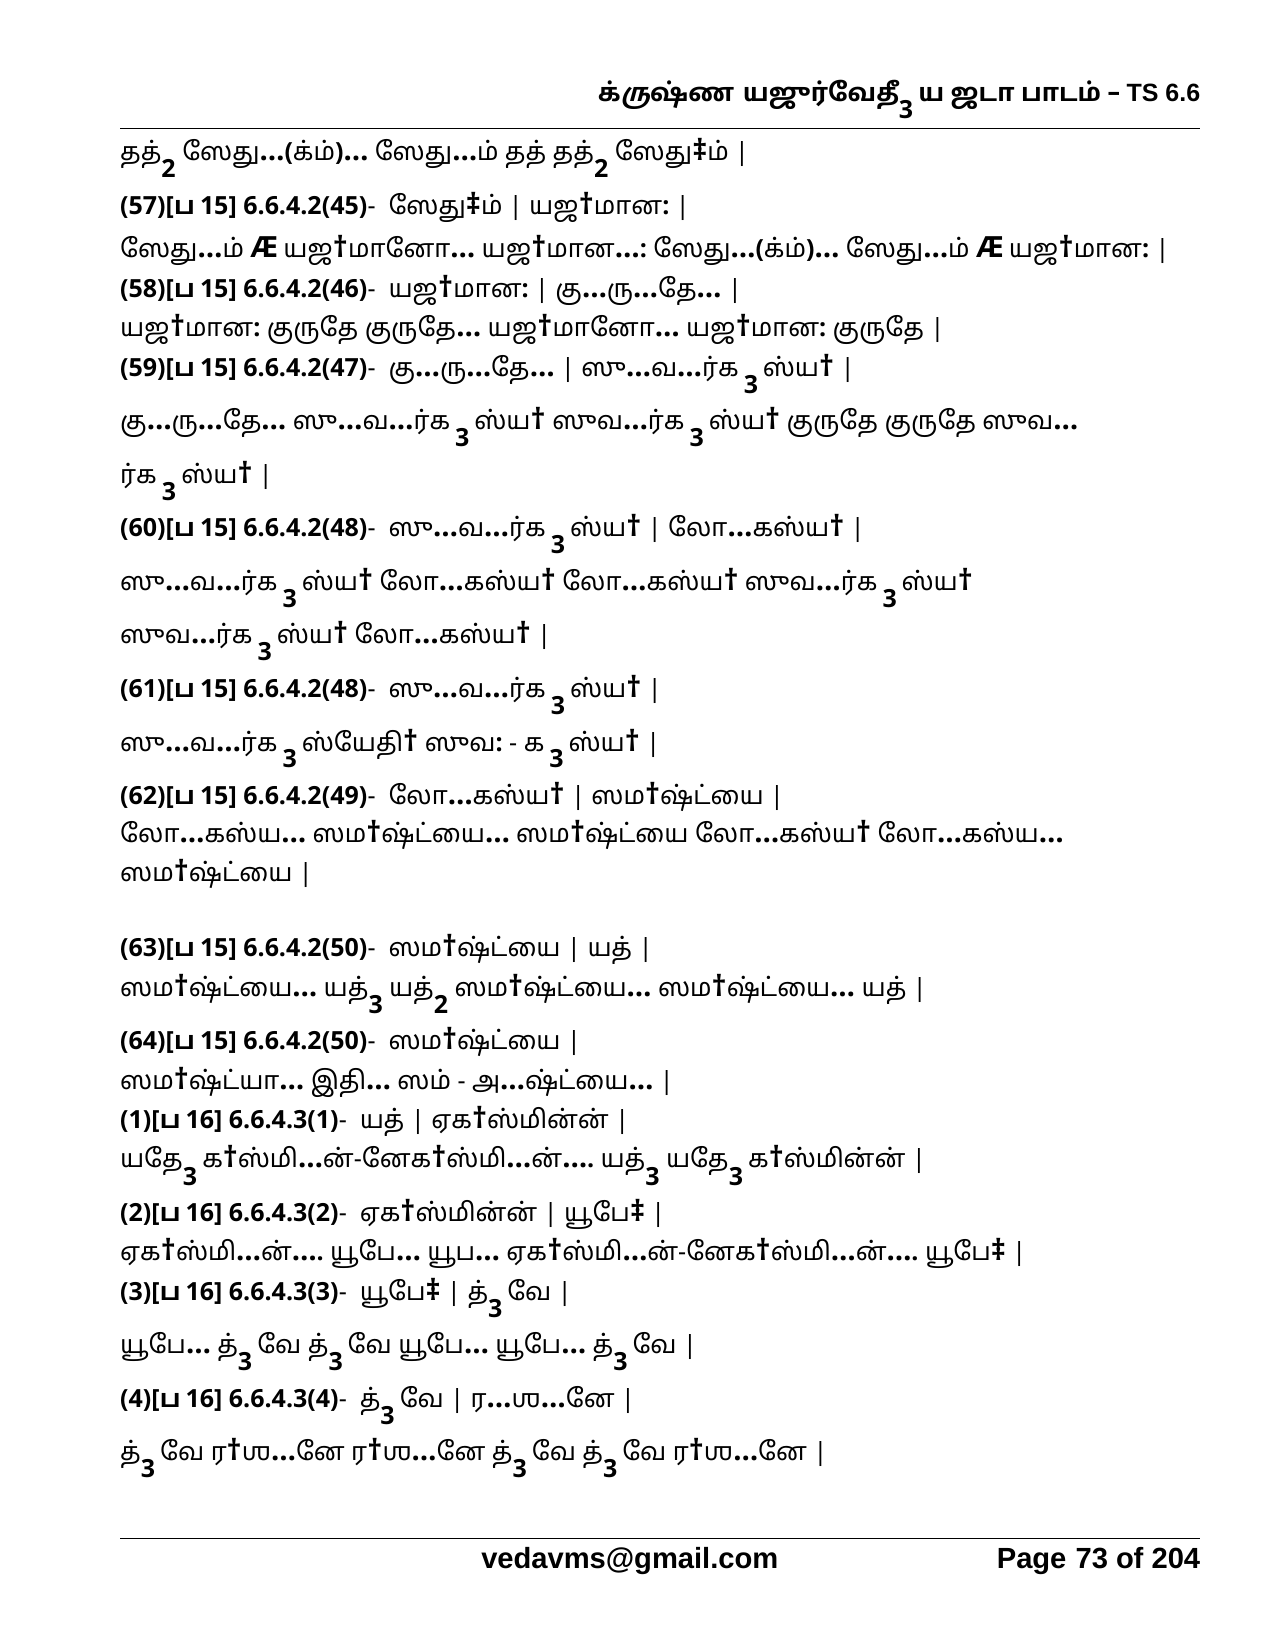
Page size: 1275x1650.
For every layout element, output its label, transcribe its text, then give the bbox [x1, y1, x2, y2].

text தத்2 ஸேது…(க்ம்)… ஸேது…ம் தத் தத்2 ஸேது‡ம் | [120, 129, 1200, 184]
text (58)[ப15] 6.6.4.2(46)- யஜ†மான: | கு…ரு…தே… | [120, 271, 1200, 308]
text கு…ரு…தே… ஸு…வ…ர்க3ஸ்ய† ஸுவ…ர்க3ஸ்ய† குருதே குருதே ஸுவ…ர்க3ஸ்ய† | [120, 403, 1200, 507]
text (63)[ப15] 6.6.4.2(50)- ஸம†ஷ்ட்யை | யத் | [120, 930, 1200, 968]
text (57)[ப15] 6.6.4.2(45)- ஸேது‡ம் | யஜ†மான: | [120, 187, 1200, 225]
text ஸேது…ம் Æயஜ†மானோ… யஜ†மான…: ஸேது…(க்ம்)… ஸேது…ம் Æயஜ†மான: | [120, 227, 1200, 268]
text யஜ†மான: குருதே குருதே… யஜ†மானோ… யஜ†மான: குருதே | [120, 310, 1200, 347]
text (3)[ப16] 6.6.4.3(3)- யூபே‡ | த்3வே | [120, 1273, 1200, 1324]
text ஸம†ஷ்ட்யை… யத்3 யத்2 ஸம†ஷ்ட்யை… ஸம†ஷ்ட்யை… யத் | [120, 969, 1200, 1021]
text ஸு…வ…ர்க3ஸ்ய† லோ…கஸ்ய† லோ…கஸ்ய† ஸுவ…ர்க3ஸ்ய† ஸுவ…ர்க3ஸ்ய† லோ…கஸ்ய† | [120, 563, 1200, 668]
text ஏக†ஸ்மி…ன்…. யூபே… யூப… ஏக†ஸ்மி…ன்-னேக†ஸ்மி…ன்…. யூபே‡ | [120, 1234, 1200, 1272]
text (61)[ப15] 6.6.4.2(48)- ஸு…வ…ர்க3ஸ்ய† | [120, 671, 1200, 722]
text (2)[ப16] 6.6.4.3(2)- ஏக†ஸ்மின்ன் | யூபே‡ | [120, 1195, 1200, 1232]
text லோ…கஸ்ய… ஸம†ஷ்ட்யை… ஸம†ஷ்ட்யை லோ…கஸ்ய† லோ…கஸ்ய… ஸம†ஷ்ட்யை | [120, 817, 1200, 892]
text ஸு…வ…ர்க3ஸ்யேதி† ஸுவ: - க3ஸ்ய† | [120, 724, 1200, 775]
text (59)[ப15] 6.6.4.2(47)- கு…ரு…தே… | ஸு…வ…ர்க3ஸ்ய† | [120, 349, 1200, 400]
text (4)[ப16] 6.6.4.3(4)- த்3வே | ர…ஶ…னே | [120, 1381, 1200, 1432]
text ஸம†ஷ்ட்யா… இதி… ஸம் - அ…ஷ்ட்யை… | [120, 1062, 1200, 1100]
text யதே3க†ஸ்மி…ன்-னேக†ஸ்மி…ன்…. யத்3 யதே3க†ஸ்மின்ன் | [120, 1141, 1200, 1192]
text த்3வே ர†ஶ…னே ர†ஶ…னே த்3வே த்3வே ர†ஶ…னே | [120, 1434, 1200, 1485]
text (60)[ப15] 6.6.4.2(48)- ஸு…வ…ர்க3ஸ்ய† | லோ…கஸ்ய† | [120, 510, 1200, 561]
text (1)[ப16] 6.6.4.3(1)- யத் | ஏக†ஸ்மின்ன் | [120, 1102, 1200, 1139]
text (64)[ப15] 6.6.4.2(50)- ஸம†ஷ்ட்யை | [120, 1023, 1200, 1061]
text (62)[ப15] 6.6.4.2(49)- லோ…கஸ்ய† | ஸம†ஷ்ட்யை | [120, 778, 1200, 815]
text யூபே… த்3வே த்3வே யூபே… யூபே… த்3வே | [120, 1327, 1200, 1378]
